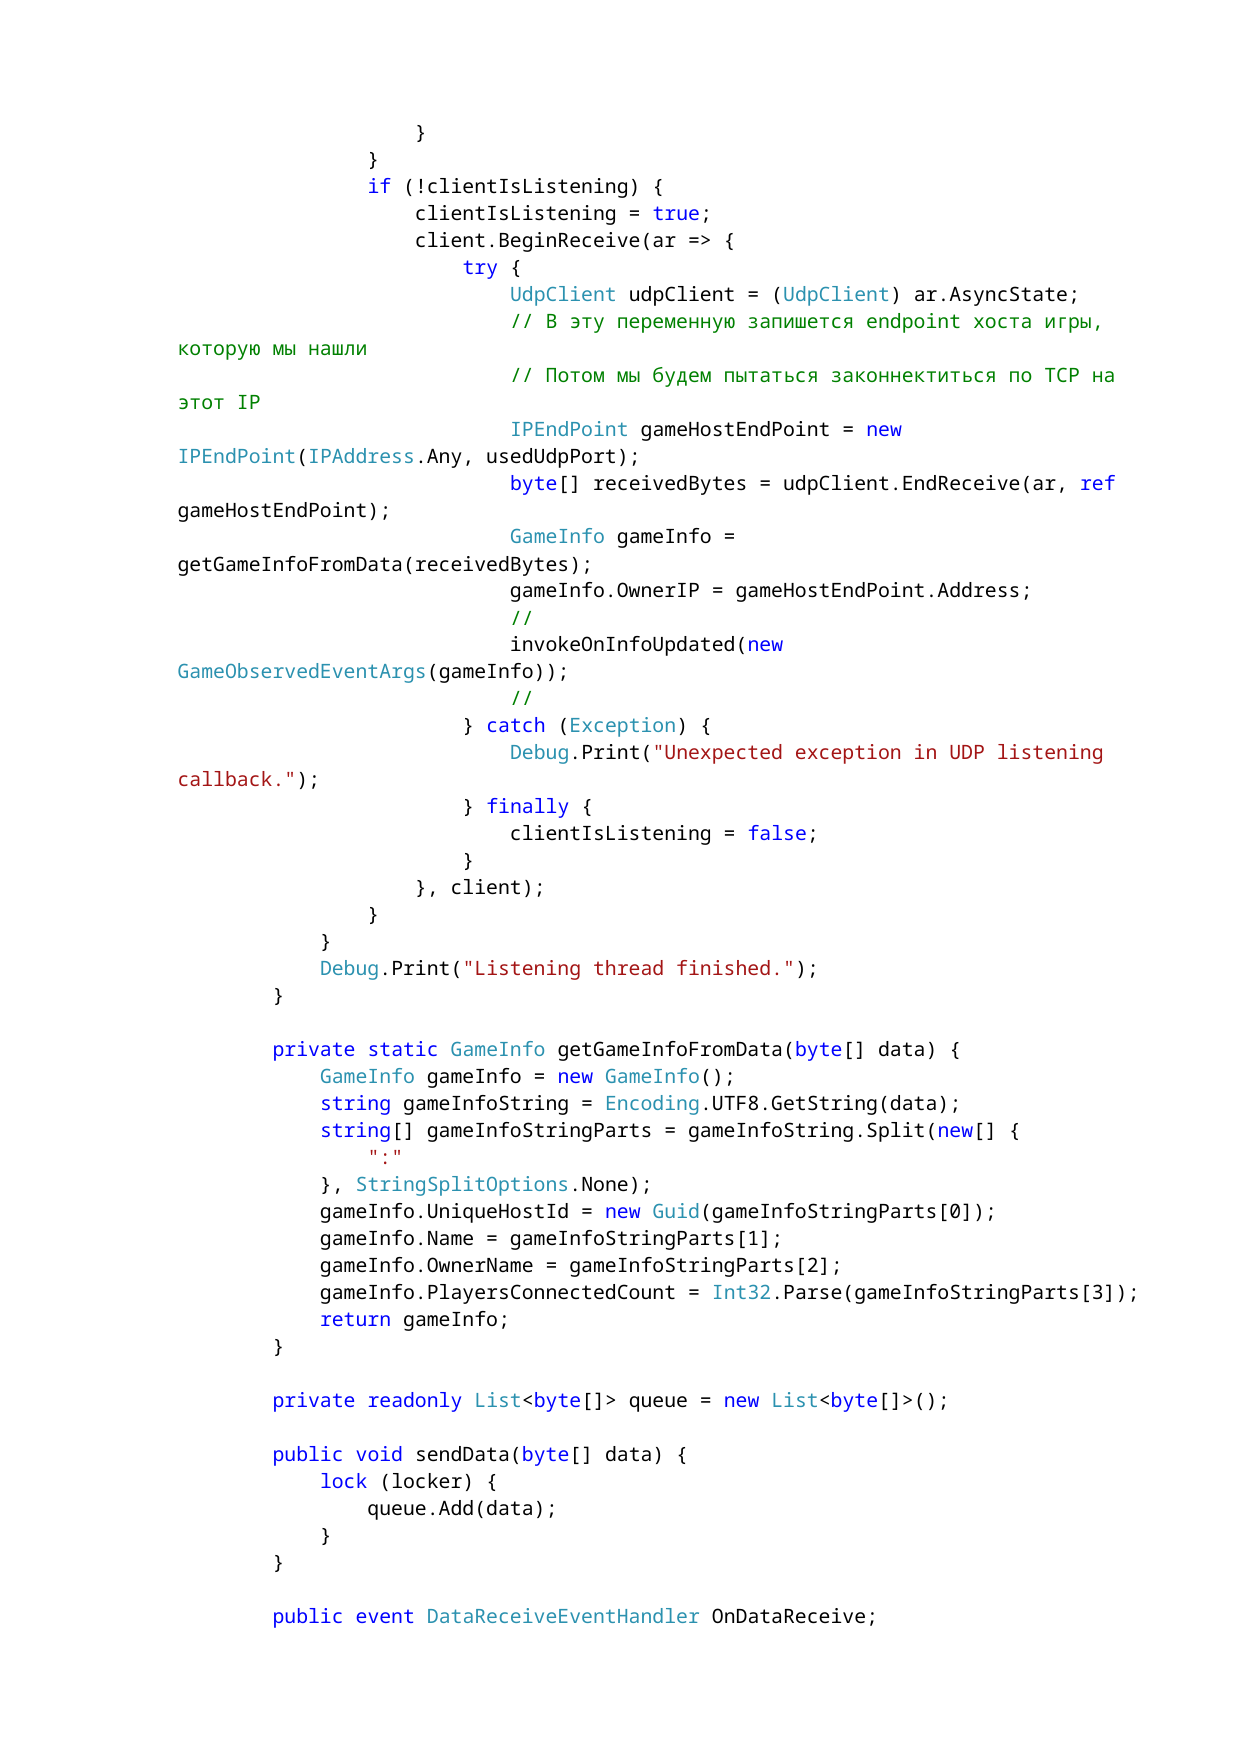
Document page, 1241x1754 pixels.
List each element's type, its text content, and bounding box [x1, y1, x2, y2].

text client.BeginReceive(ar => { [177, 226, 1152, 253]
text queue.Add(data); [177, 1494, 1152, 1521]
text } finally { [177, 793, 1152, 819]
text invokeOnInfoUpdated(new GameObservedEventArgs(gameInfo)); [177, 631, 1152, 685]
text private static GameInfo getGameInfoFromData(byte[] data) { [177, 1035, 1152, 1062]
text ":" [177, 1143, 1152, 1170]
text public event DataReceiveEventHandler OnDataReceive; [177, 1602, 1152, 1629]
text clientIsListening = false; [177, 819, 1152, 847]
text }, client); [177, 873, 1152, 901]
text } [177, 981, 1152, 1008]
text } [177, 1521, 1152, 1548]
text } [177, 927, 1152, 954]
text Debug.Print("Unexpected exception in UDP listening callback."); [177, 739, 1152, 793]
text gameInfo.PlayersConnectedCount = Int32.Parse(gameInfoStringParts[3]); [177, 1278, 1152, 1305]
text // Потом мы будем пытаться законнектиться по TCP на этот IP [177, 361, 1152, 415]
text gameInfo.UniqueHostId = new Guid(gameInfoStringParts[0]); [177, 1197, 1152, 1224]
text } [177, 145, 1152, 172]
text UdpClient udpClient = (UdpClient) ar.AsyncState; [177, 280, 1152, 307]
text // [177, 604, 1152, 631]
text clientIsListening = true; [177, 199, 1152, 226]
text string gameInfoString = Encoding.UTF8.GetString(data); [177, 1089, 1152, 1116]
text } [177, 1332, 1152, 1359]
text gameInfo.Name = gameInfoStringParts[1]; [177, 1224, 1152, 1251]
text gameInfo.OwnerName = gameInfoStringParts[2]; [177, 1251, 1152, 1278]
text if (!clientIsListening) { [177, 172, 1152, 199]
text // [177, 685, 1152, 712]
text lock (locker) { [177, 1467, 1152, 1494]
text GameInfo gameInfo = getGameInfoFromData(receivedBytes); [177, 523, 1152, 577]
text } catch (Exception) { [177, 712, 1152, 739]
text } [177, 847, 1152, 873]
text gameInfo.OwnerIP = gameHostEndPoint.Address; [177, 577, 1152, 604]
text // В эту переменную запишется endpoint хоста игры, которую мы нашли [177, 307, 1152, 361]
text try { [177, 253, 1152, 280]
text } [177, 118, 1152, 145]
text GameInfo gameInfo = new GameInfo(); [177, 1062, 1152, 1089]
text }, StringSplitOptions.None); [177, 1170, 1152, 1197]
text } [177, 901, 1152, 927]
text return gameInfo; [177, 1305, 1152, 1332]
text byte[] receivedBytes = udpClient.EndReceive(ar, ref gameHostEndPoint); [177, 469, 1152, 523]
text private readonly List<byte[]> queue = new List<byte[]>(); [177, 1386, 1152, 1413]
text IPEndPoint gameHostEndPoint = new IPEndPoint(IPAddress.Any, usedUdpPort); [177, 415, 1152, 469]
text } [177, 1548, 1152, 1575]
text public void sendData(byte[] data) { [177, 1440, 1152, 1467]
text Debug.Print("Listening thread finished."); [177, 954, 1152, 981]
text string[] gameInfoStringParts = gameInfoString.Split(new[] { [177, 1116, 1152, 1143]
